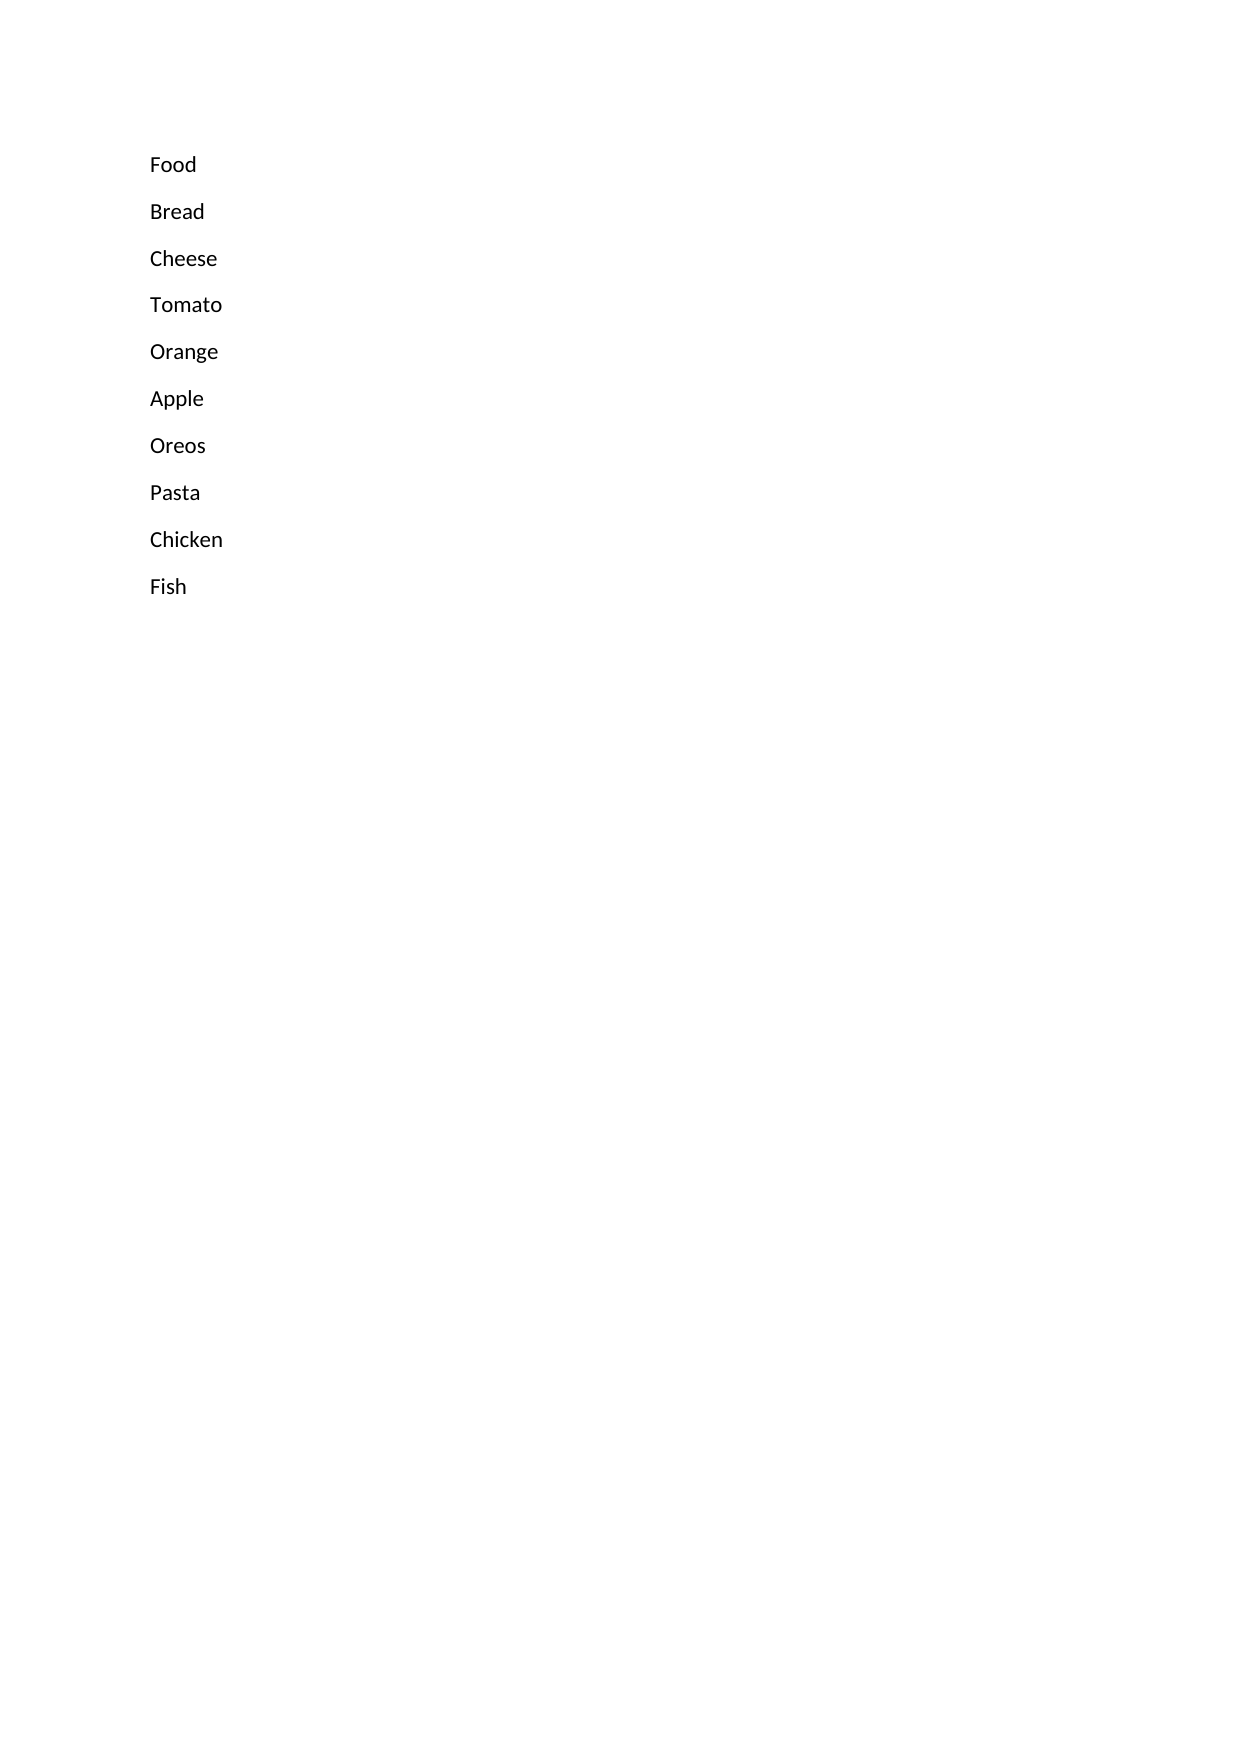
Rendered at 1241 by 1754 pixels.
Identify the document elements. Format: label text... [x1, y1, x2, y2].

text Bread [150, 197, 1090, 225]
text Apple [150, 384, 1090, 412]
text Cheese [150, 244, 1090, 272]
text Chicken [150, 525, 1090, 553]
text Food [150, 150, 1090, 178]
text Tomato [150, 291, 1090, 319]
text Fish [150, 572, 1090, 600]
text Oreos [150, 431, 1090, 459]
text Orange [150, 337, 1090, 366]
text Pasta [150, 478, 1090, 506]
